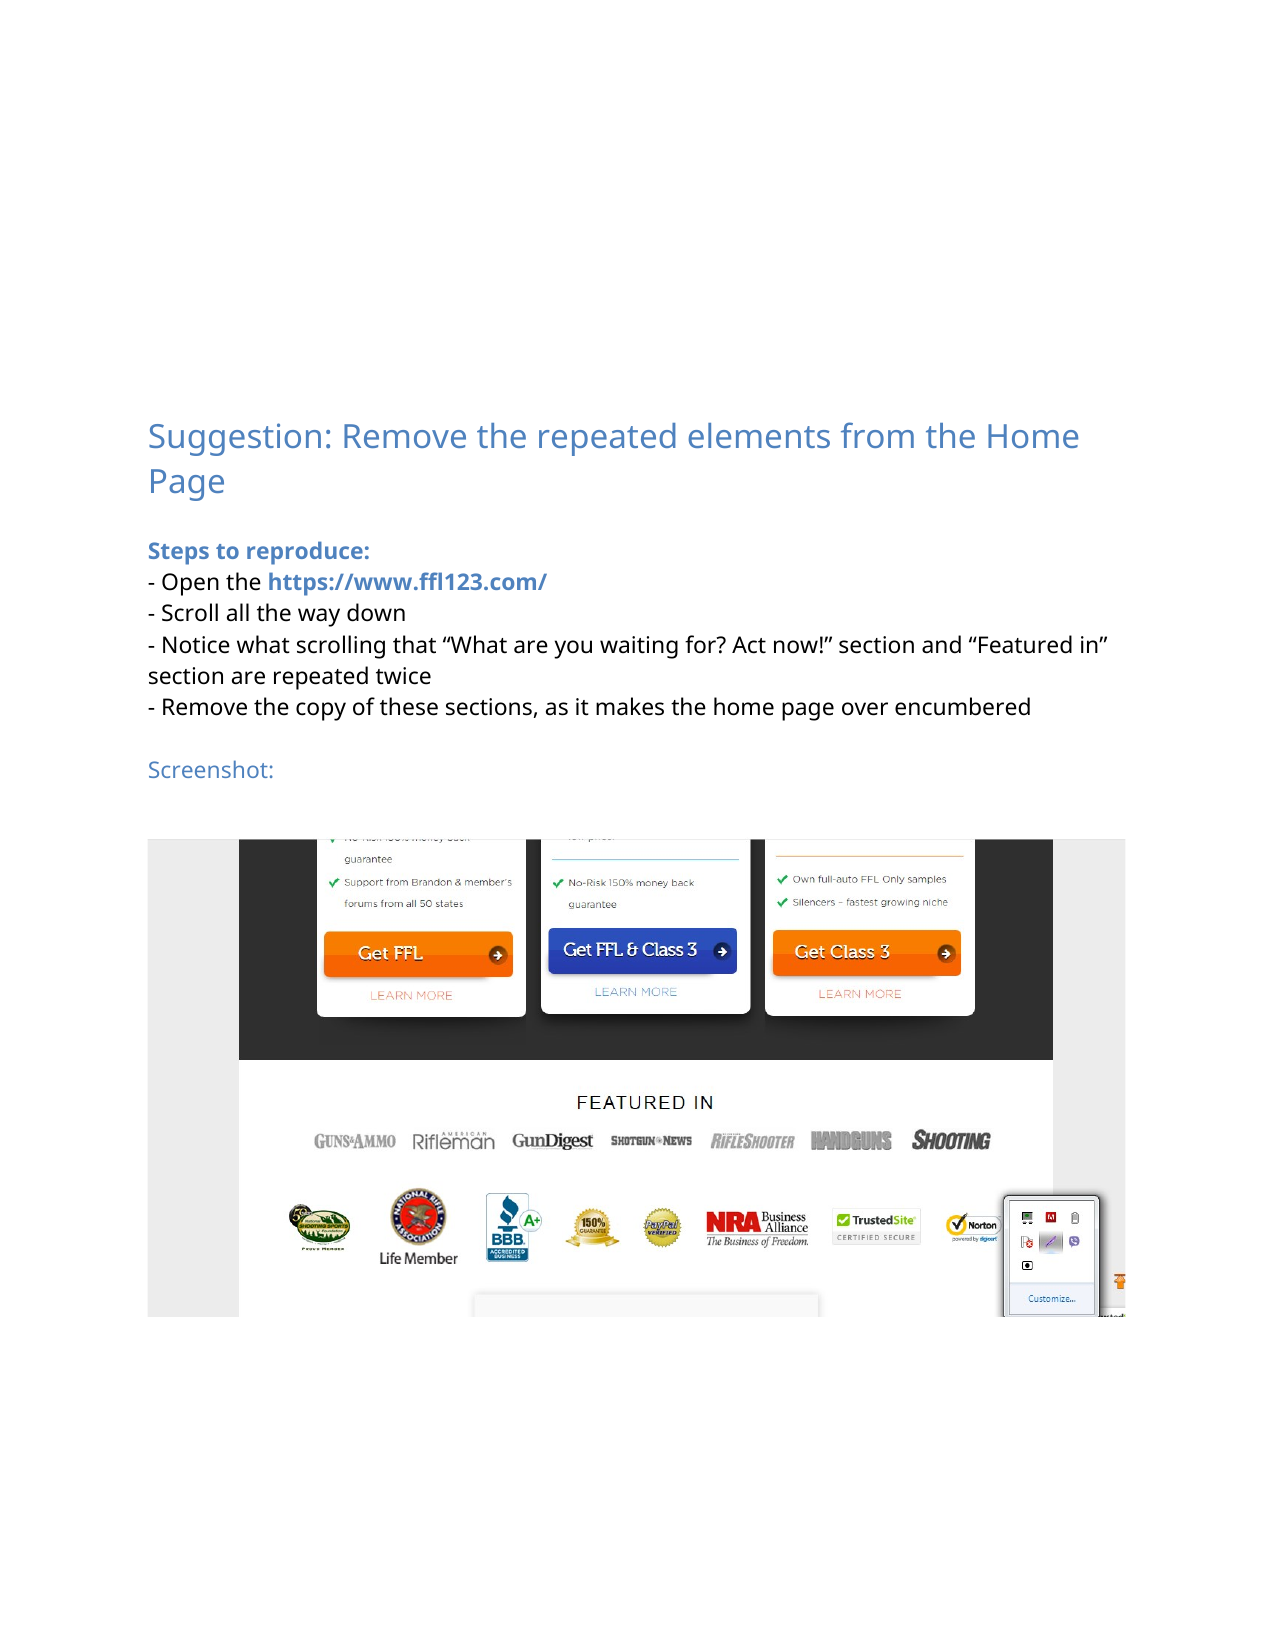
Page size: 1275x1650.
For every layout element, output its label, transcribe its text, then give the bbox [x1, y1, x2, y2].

text Suggestion: Remove the repeated elements from the Home Page Steps to reproduce: [148, 413, 1127, 566]
text - Open the https://www.ffl123.com/ [148, 566, 1127, 597]
text - Remove the copy of these sections, as it makes the home page over encumbered Screenshot: [148, 691, 1127, 785]
text - Notice what scrolling that “What are you waiting for? Act now!” section and “Featured in” section are repeated twice [148, 628, 1127, 691]
text - Scroll all the way down [148, 597, 1127, 628]
picture [147, 837, 1126, 1317]
